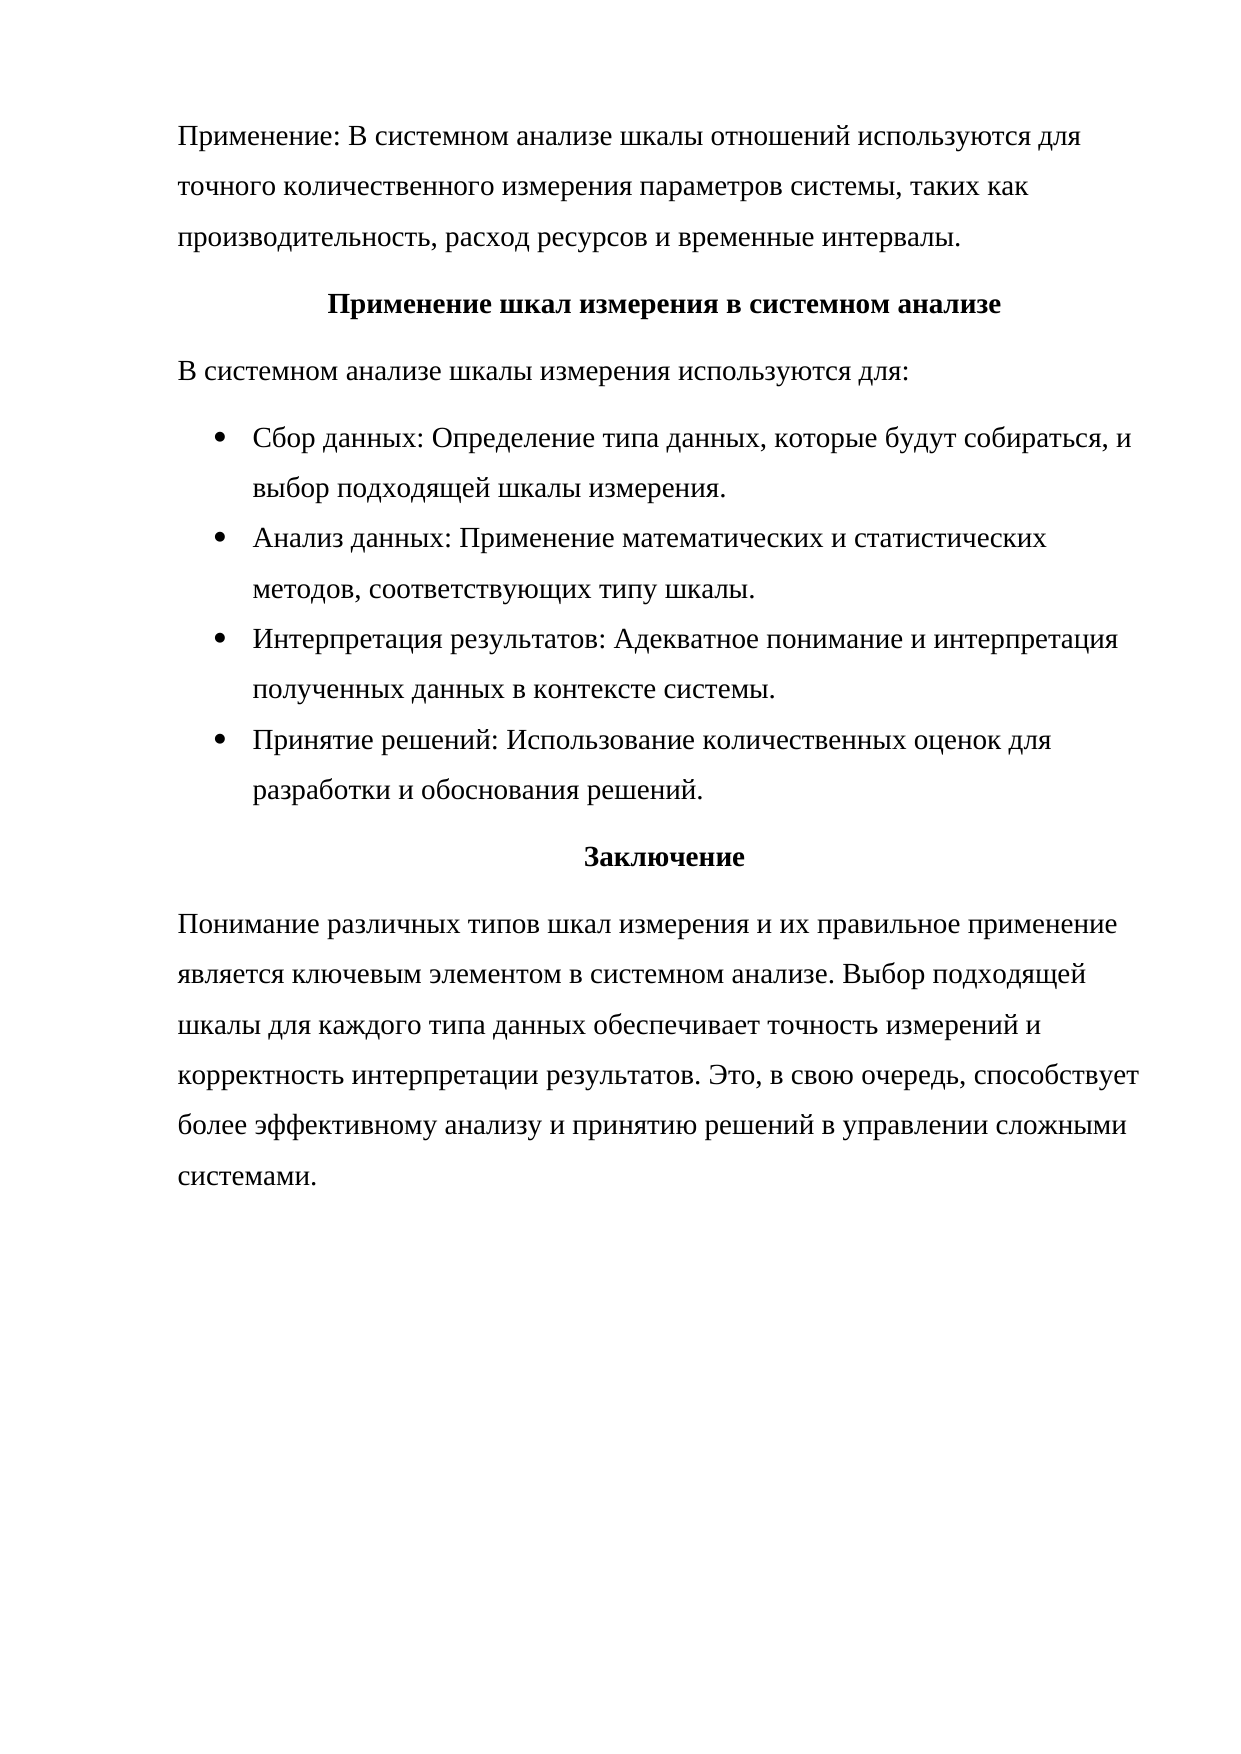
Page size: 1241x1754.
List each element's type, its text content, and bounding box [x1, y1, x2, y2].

text Заключение [177, 839, 1152, 873]
text Применение: В системном анализе шкалы отношений используются для точного количественного измерения параметров системы, таких как производительность, расход ресурсов и временные интервалы. [177, 118, 1152, 252]
text В системном анализе шкалы измерения используются для: [177, 353, 1152, 386]
list Сбор данных: Определение типа данных, которые будут собираться, и выбор подходящей шкалы измерения. [215, 420, 1152, 504]
text Понимание различных типов шкал измерения и их правильное применение является ключевым элементом в системном анализе. Выбор подходящей шкалы для каждого типа данных обеспечивает точность измерений и корректность интерпретации результатов. Это, в свою очередь, способствует более эффективному анализу и принятию решений в управлении сложными системами. [177, 906, 1152, 1191]
text Применение шкал измерения в системном анализе [177, 286, 1152, 319]
list Интерпретация результатов: Адекватное понимание и интерпретация полученных данных в контексте системы. [215, 621, 1152, 705]
list Анализ данных: Применение математических и статистических методов, соответствующих типу шкалы. [215, 520, 1152, 604]
list Принятие решений: Использование количественных оценок для разработки и обоснования решений. [215, 722, 1152, 806]
